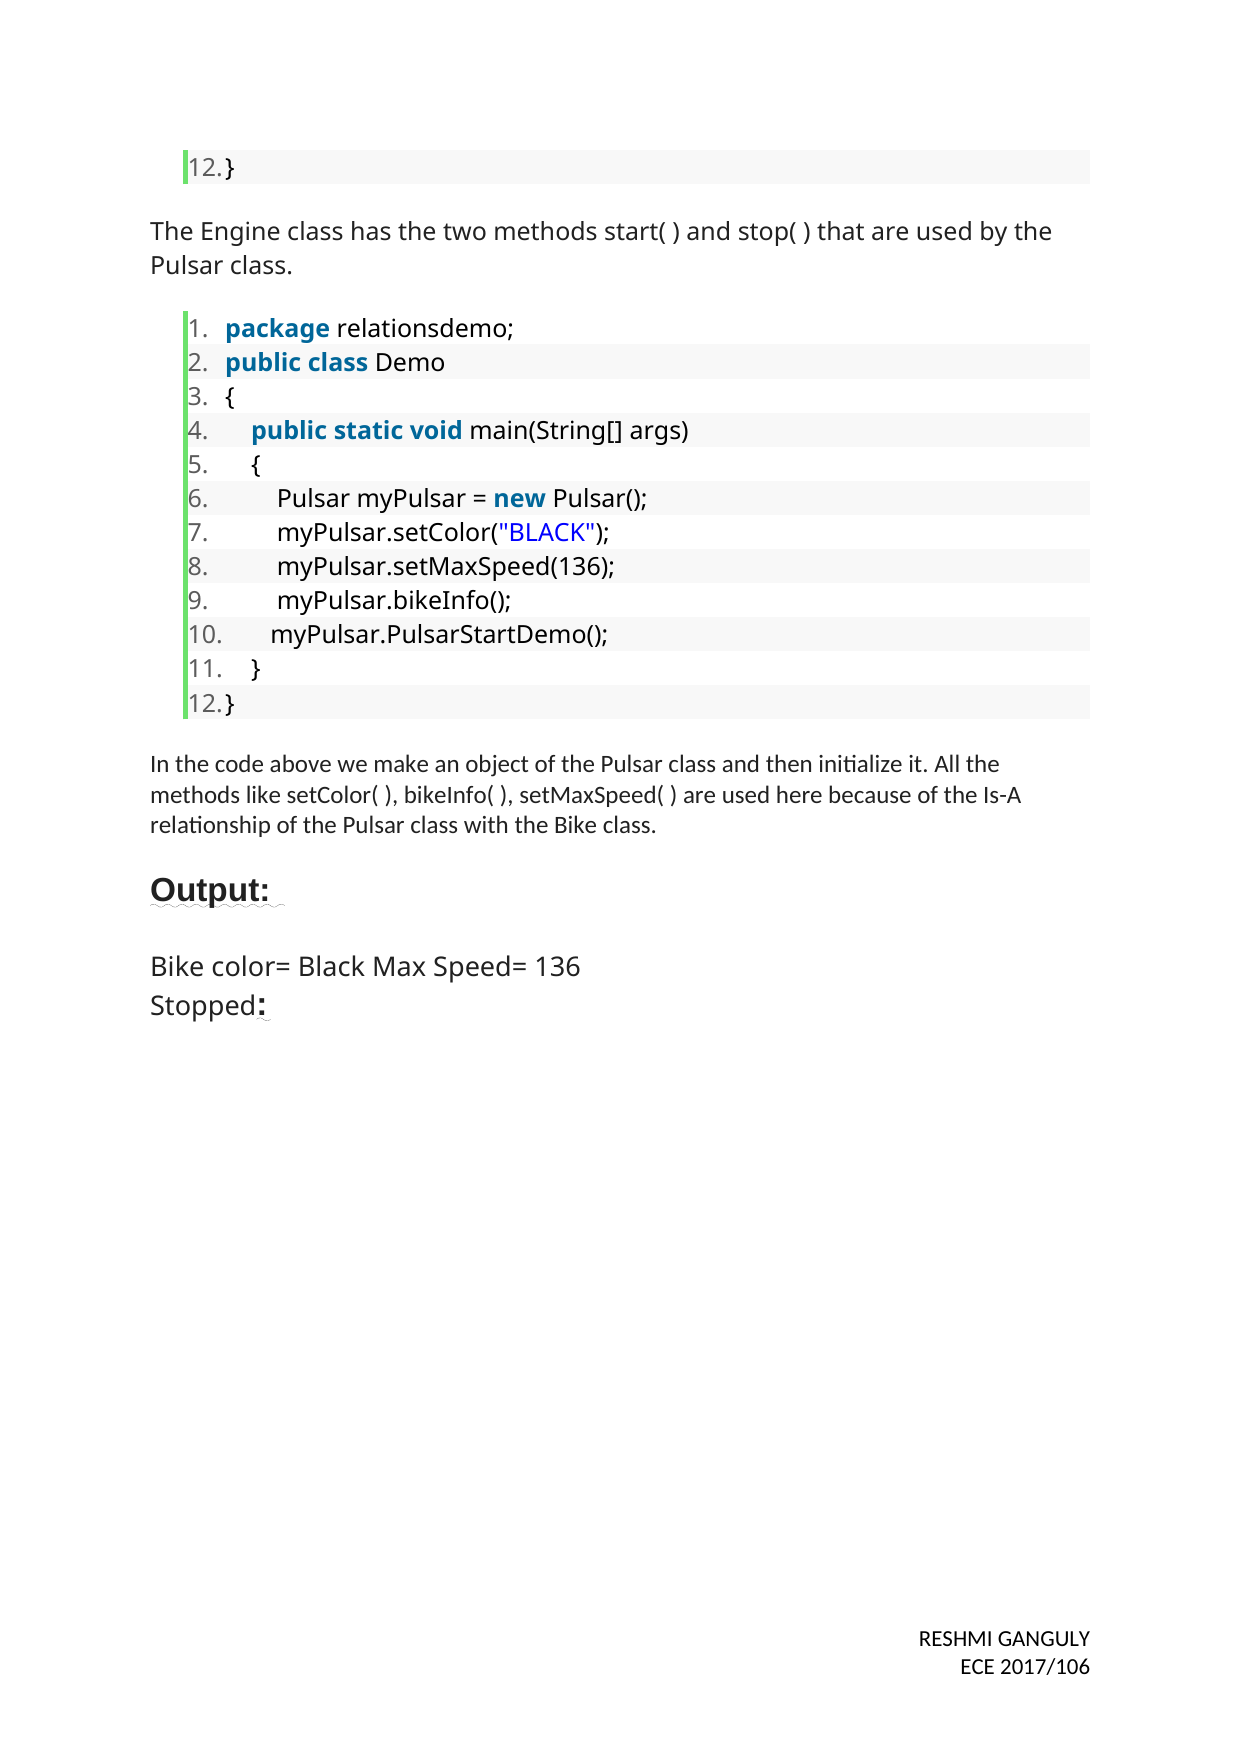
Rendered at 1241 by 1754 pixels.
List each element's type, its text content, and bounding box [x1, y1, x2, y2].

list public static void main(String[] args) [188, 413, 1090, 447]
list { [188, 379, 1090, 413]
text In the code above we make an object of the Pulsar class and then initialize it. All the methods like setColor( ), bikeInfo( ), setMaxSpeed( ) are used here because of the Is-A relationship of the Pulsar class with the Bike class. [150, 748, 1090, 840]
text Stopped: [150, 984, 1090, 1023]
list public class Demo [188, 344, 1090, 379]
list { [188, 447, 1090, 481]
text Bike color= Black Max Speed= 136 [150, 947, 1090, 984]
list myPulsar.setMaxSpeed(136); [188, 549, 1090, 583]
list } [188, 651, 1090, 685]
text Output: [150, 871, 1090, 909]
list } [188, 685, 1090, 719]
list myPulsar.bikeInfo(); [188, 583, 1090, 617]
text The Engine class has the two methods start( ) and stop( ) that are used by the Pulsar class. [150, 213, 1090, 281]
list } [188, 150, 1090, 184]
list myPulsar.setColor("BLACK"); [188, 515, 1090, 549]
list package relationsdemo; [188, 311, 1090, 344]
list myPulsar.PulsarStartDemo(); [188, 617, 1090, 651]
list Pulsar myPulsar = new Pulsar(); [188, 481, 1090, 515]
